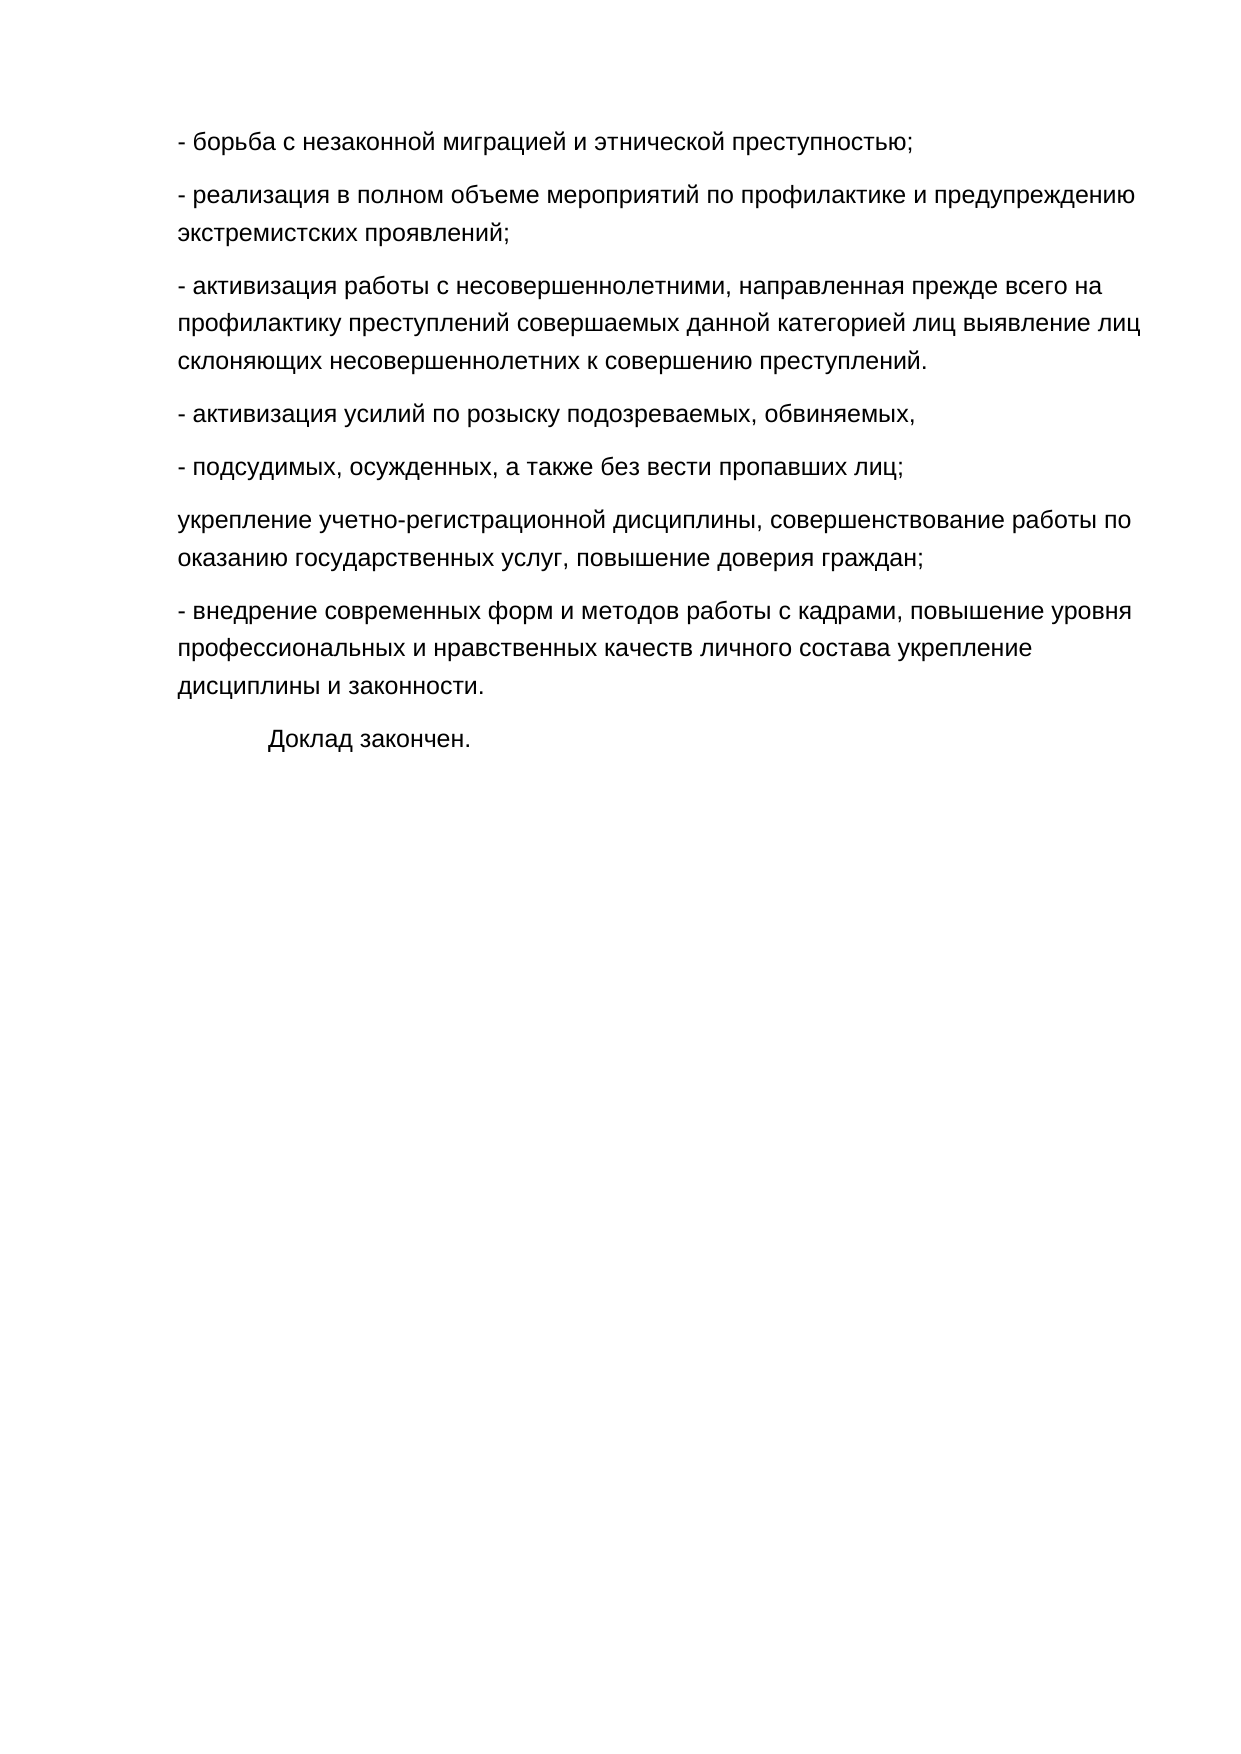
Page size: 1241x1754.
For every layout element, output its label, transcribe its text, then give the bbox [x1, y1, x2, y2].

text - реализация в полном объеме мероприятий по профилактике и предупреждению экстремистских проявлений; [177, 171, 1152, 246]
text укрепление учетно-регистрационной дисциплины, совершенствование работы по оказанию государственных услуг, повышение доверия граждан; [177, 496, 1152, 571]
text - борьба с незаконной миграцией и этнической преступностью; [177, 118, 1152, 156]
text - активизация усилий по розыску подозреваемых, обвиняемых, [177, 390, 1152, 427]
text - активизация работы с несовершеннолетними, направленная прежде всего на профилактику преступлений совершаемых данной категорией лиц выявление лиц склоняющих несовершеннолетних к совершению преступлений. [177, 262, 1152, 374]
text Доклад закончен. [177, 715, 1152, 752]
text - внедрение современных форм и методов работы с кадрами, повышение уровня профессиональных и нравственных качеств личного состава укрепление дисциплины и законности. [177, 587, 1152, 699]
text - подсудимых, осужденных, а также без вести пропавших лиц; [177, 443, 1152, 481]
